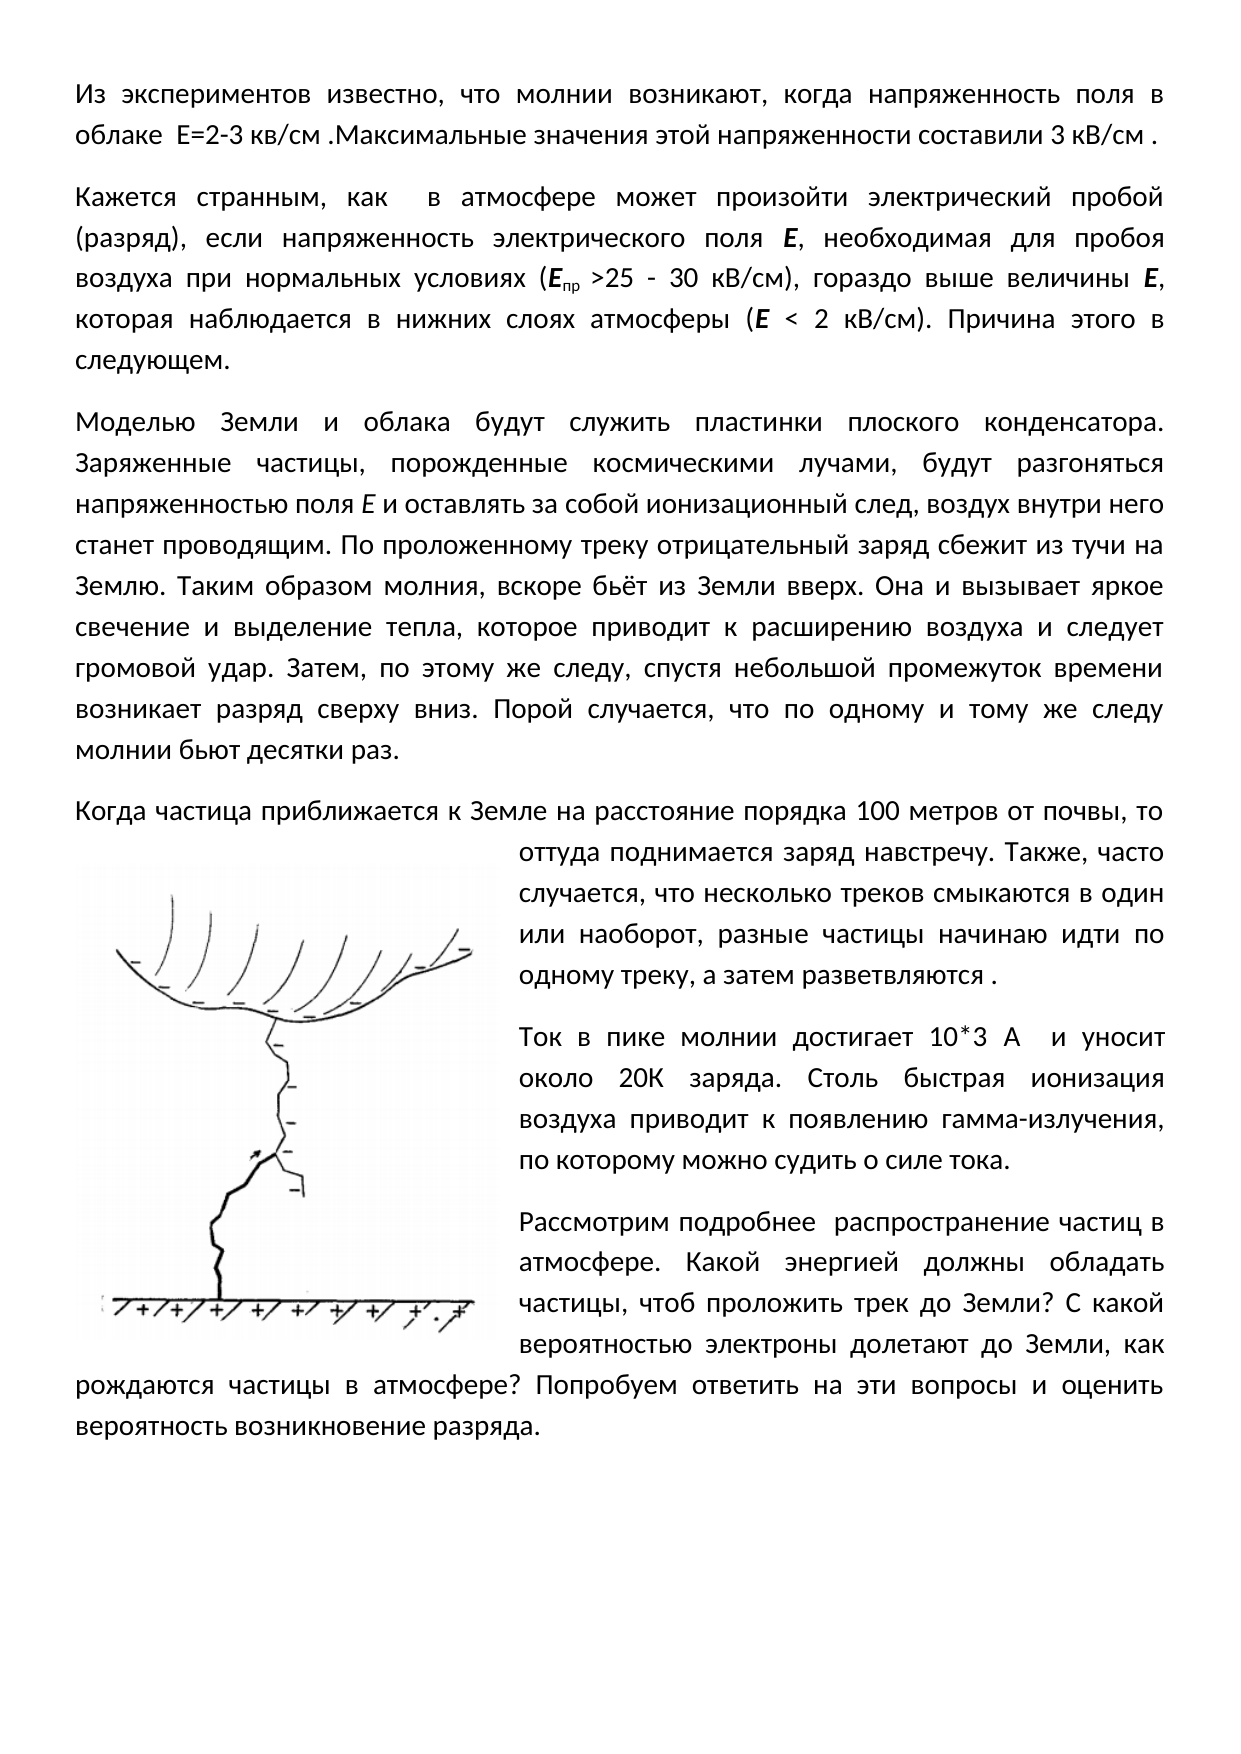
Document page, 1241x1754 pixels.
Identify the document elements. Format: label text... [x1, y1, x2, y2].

picture [75, 863, 500, 1338]
text Рассмотрим подробнее распространение частиц в атмосфере. Какой энергией должны обладать частицы, чтоб проложить трек до Земли? С какой вероятностью электроны долетают до Земли, как рождаются частицы в атмосфере? Попробуем ответить на эти вопросы и оценить вероятность возникновение разряда. [75, 1203, 1165, 1443]
text Ток в пике молнии достигает 10*3 A и уносит около 20К заряда. Столь быстрая ионизация воздуха приводит к появлению гамма-излучения, по которому можно судить о силе тока. [500, 1018, 1165, 1176]
text Из экспериментов известно, что молнии возникают, когда напряженность поля в облаке E=2-3 кв/см .Максимальные значения этой напряженности составили 3 кВ/см . [75, 75, 1165, 152]
text Моделью Земли и облака будут служить пластинки плоского конденсатора. Заряженные частицы, порожденные космическими лучами, будут разгоняться напряженностью поля E и оставлять за собой ионизационный след, воздух внутри него станет проводящим. По проложенному треку отрицательный заряд сбежит из тучи на Землю. Таким образом молния, вскоре бьёт из Земли вверх. Она и вызывает яркое свечение и выделение тепла, которое приводит к расширению воздуха и следует громовой удар. Затем, по этому же следу, спустя небольшой промежуток времени возникает разряд сверху вниз. Порой случается, что по одному и тому же следу молнии бьют десятки раз. [75, 403, 1165, 766]
text Кажется странным, как в атмосфере может произойти электрический пробой (разряд), если напряженность электрического поля Е, необходимая для пробоя воздуха при нормальных условиях (Епр >25 - 30 кВ/см), гораздо выше величины Е, которая наблюдается в нижних слоях атмосферы (Е < 2 кВ/см). Причина этого в следующем. [75, 178, 1165, 377]
text Когда частица приближается к Земле на расстояние порядка 100 метров от почвы, то оттуда поднимается заряд навстречу. Также, часто случается, что несколько треков смыкаются в один или наоборот, разные частицы начинаю идти по одному треку, а затем разветвляются . [75, 792, 1165, 992]
